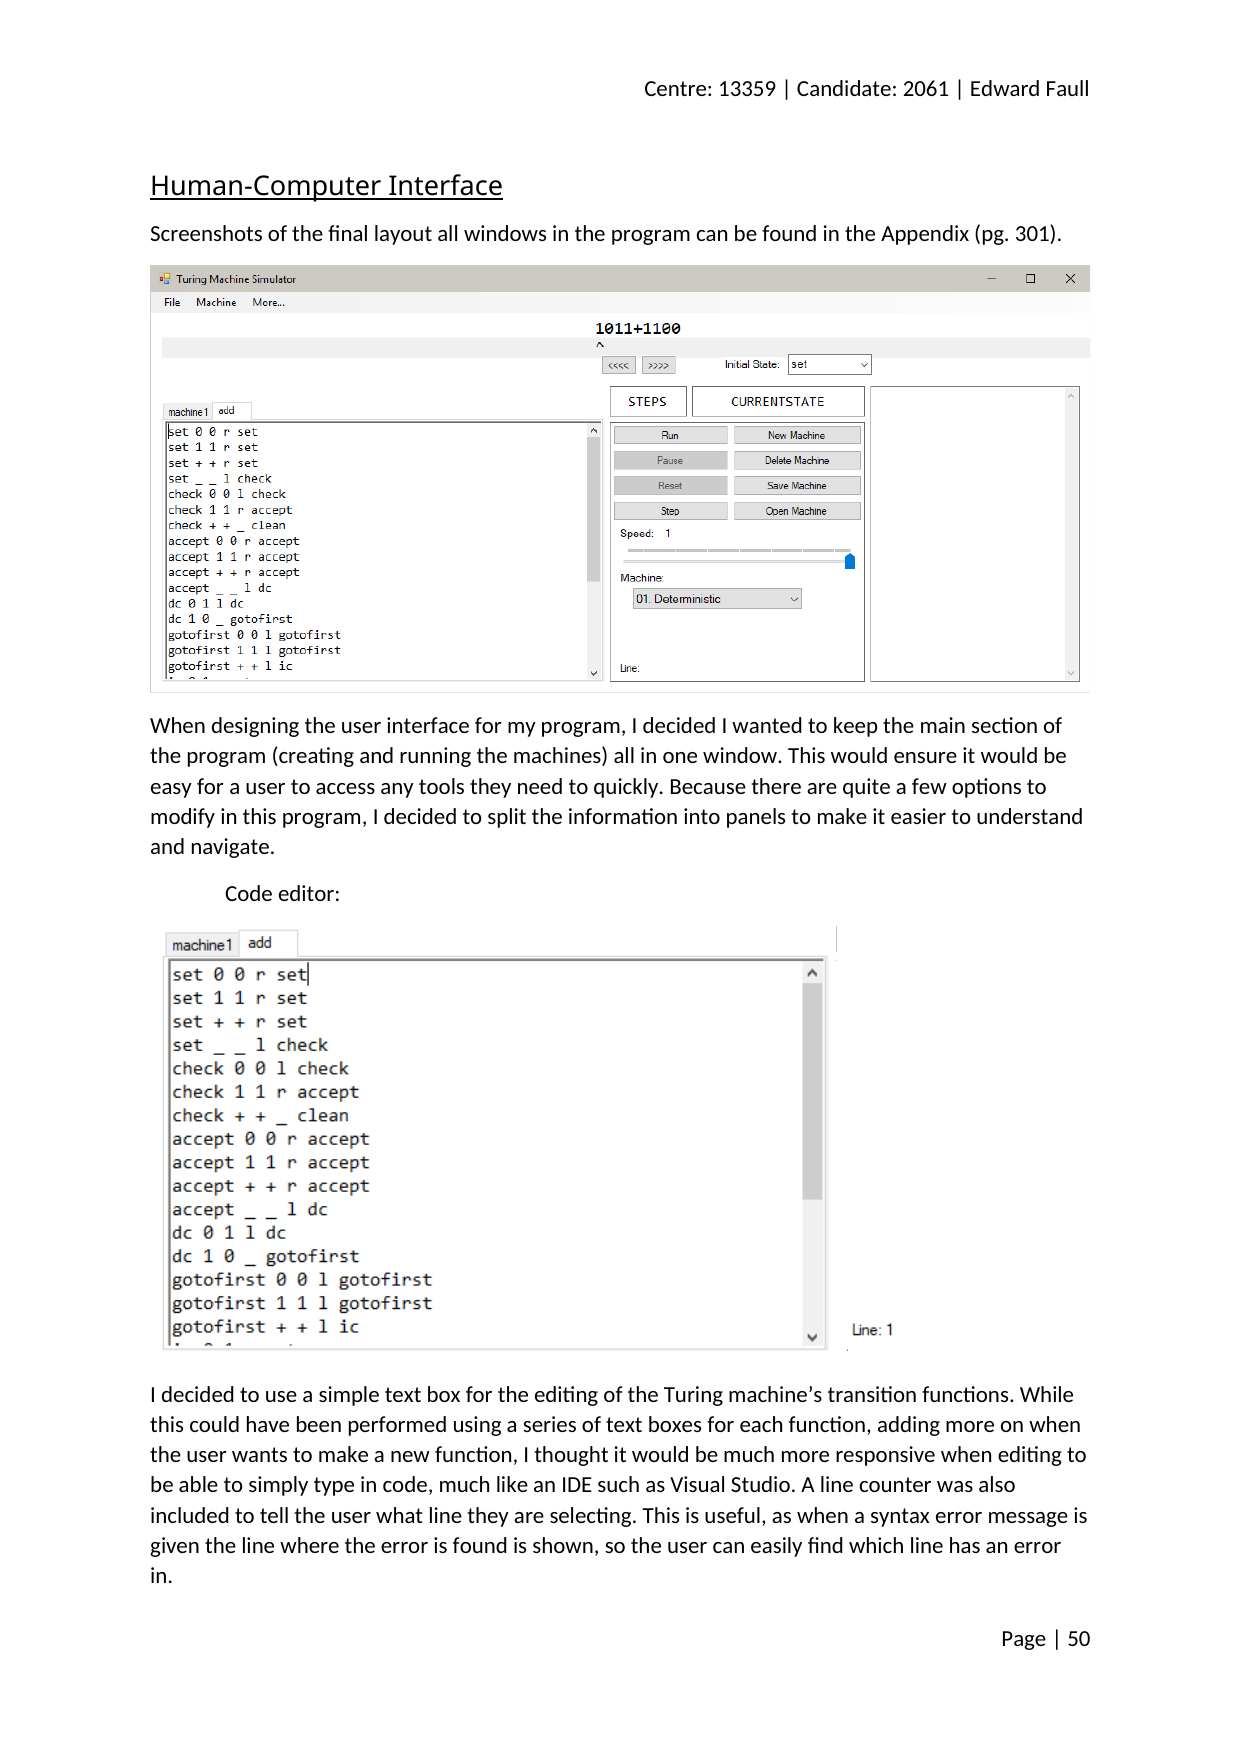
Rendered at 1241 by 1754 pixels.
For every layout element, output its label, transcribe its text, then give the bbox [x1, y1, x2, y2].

subtitle Human-Computer Interface [150, 167, 1090, 203]
text Code editor: [150, 879, 1090, 907]
picture [847, 1314, 936, 1362]
picture [155, 926, 836, 1362]
text Screenshots of the final layout all windows in the program can be found in the Appendix (pg. 301). [150, 219, 1090, 247]
picture [150, 265, 1091, 693]
text I decided to use a simple text box for the editing of the Turing machine’s transition functions. While this could have been performed using a series of text boxes for each function, adding more on when the user wants to make a new function, I thought it would be much more responsive when editing to be able to simply type in code, much like an IDE such as Visual Studio. A line counter was also included to tell the user what line they are selecting. This is useful, as when a syntax error message is given the line where the error is found is shown, so the user can easily find which line has an error in. [150, 1380, 1090, 1589]
text When designing the user interface for my program, I decided I wanted to keep the main section of the program (creating and running the machines) all in one window. This would ensure it would be easy for a user to access any tools they need to quickly. Because there are quite a few options to modify in this program, I decided to split the information into panels to make it easier to understand and navigate. [150, 711, 1090, 860]
